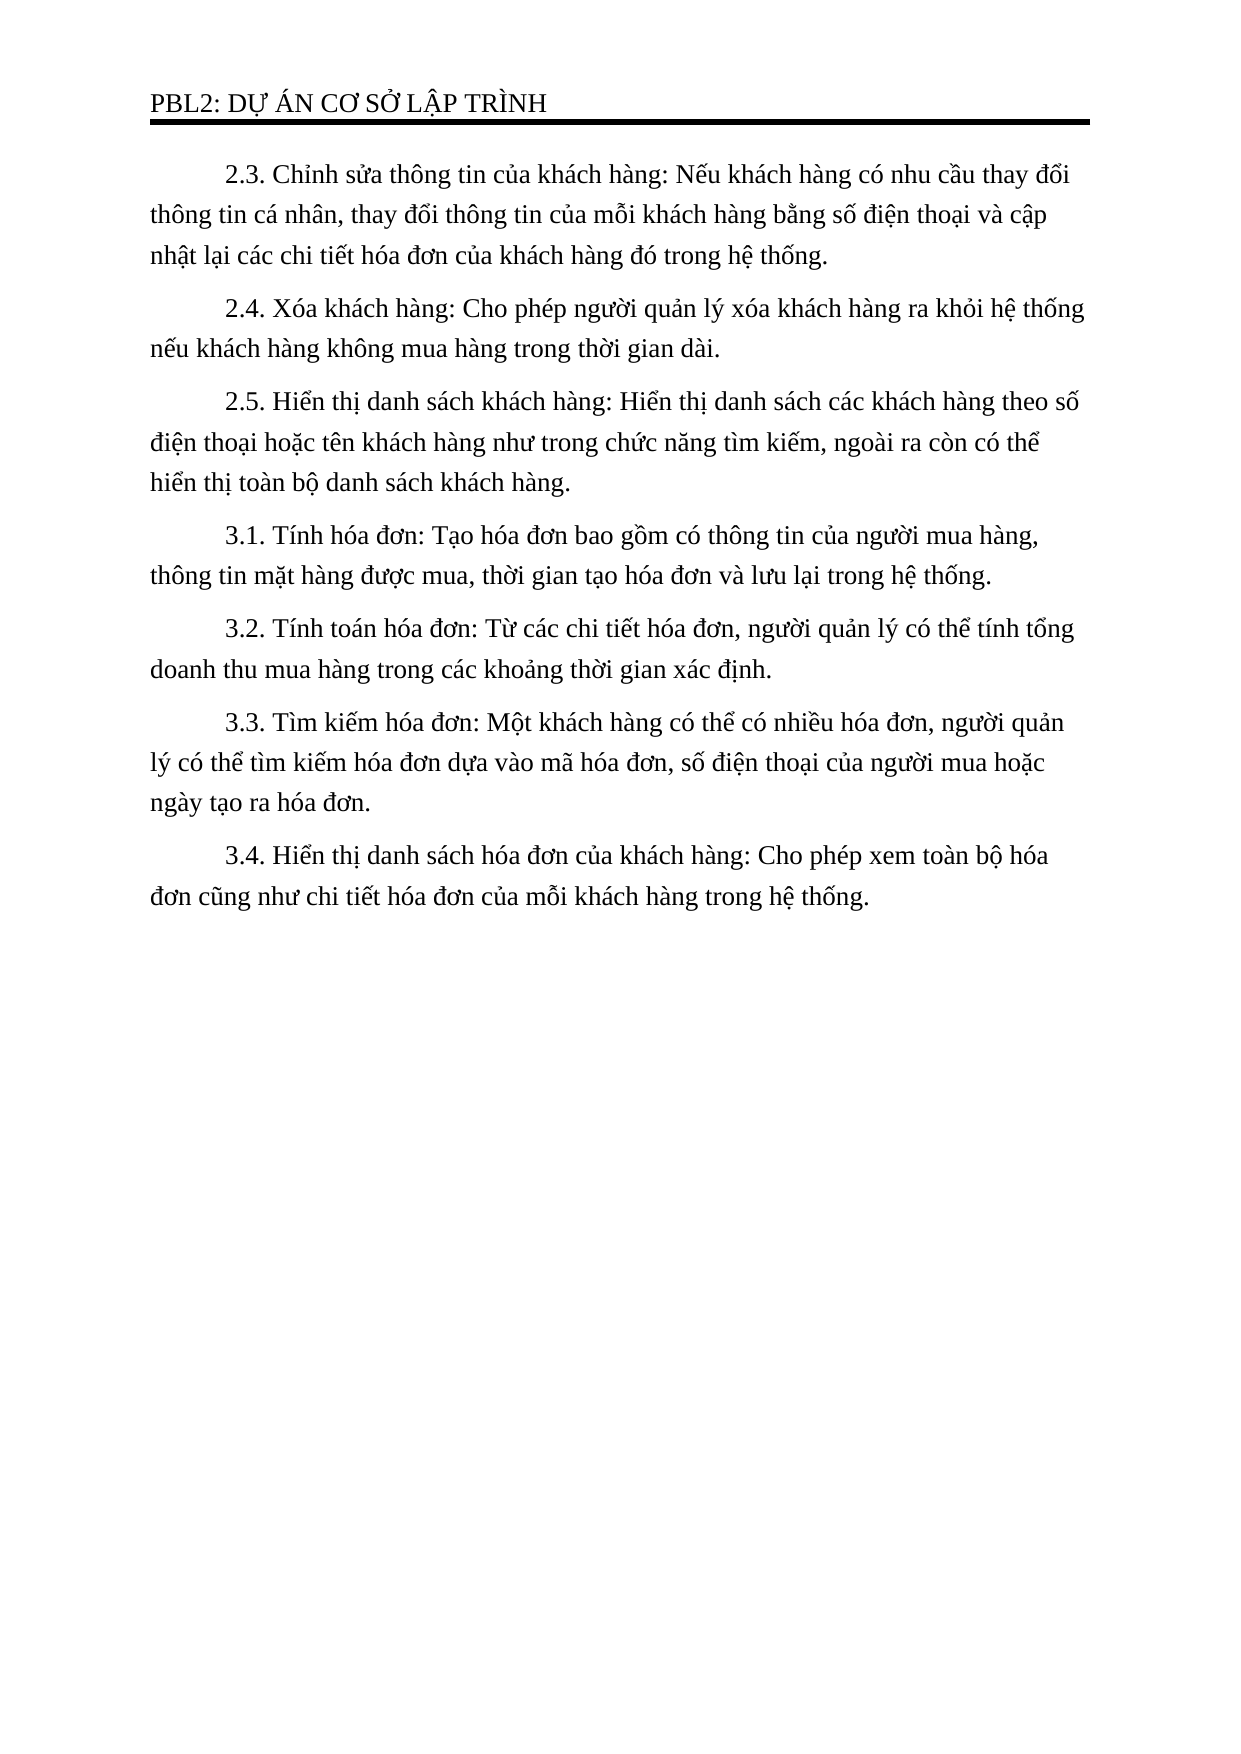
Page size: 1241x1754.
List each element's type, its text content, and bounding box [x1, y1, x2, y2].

text 2.5. Hiển thị danh sách khách hàng: Hiển thị danh sách các khách hàng theo số điện thoại hoặc tên khách hàng như trong chức năng tìm kiếm, ngoài ra còn có thể hiển thị toàn bộ danh sách khách hàng. [150, 385, 1090, 497]
text 3.4. Hiển thị danh sách hóa đơn của khách hàng: Cho phép xem toàn bộ hóa đơn cũng như chi tiết hóa đơn của mỗi khách hàng trong hệ thống. [150, 839, 1090, 911]
text 2.4. Xóa khách hàng: Cho phép người quản lý xóa khách hàng ra khỏi hệ thống nếu khách hàng không mua hàng trong thời gian dài. [150, 292, 1090, 363]
text 2.3. Chỉnh sửa thông tin của khách hàng: Nếu khách hàng có nhu cầu thay đổi thông tin cá nhân, thay đổi thông tin của mỗi khách hàng bằng số điện thoại và cập nhật lại các chi tiết hóa đơn của khách hàng đó trong hệ thống. [150, 158, 1090, 270]
text 3.2. Tính toán hóa đơn: Từ các chi tiết hóa đơn, người quản lý có thể tính tổng doanh thu mua hàng trong các khoảng thời gian xác định. [150, 612, 1090, 684]
text 3.3. Tìm kiếm hóa đơn: Một khách hàng có thể có nhiều hóa đơn, người quản lý có thể tìm kiếm hóa đơn dựa vào mã hóa đơn, số điện thoại của người mua hoặc ngày tạo ra hóa đơn. [150, 706, 1090, 818]
text 3.1. Tính hóa đơn: Tạo hóa đơn bao gồm có thông tin của người mua hàng, thông tin mặt hàng được mua, thời gian tạo hóa đơn và lưu lại trong hệ thống. [150, 519, 1090, 591]
